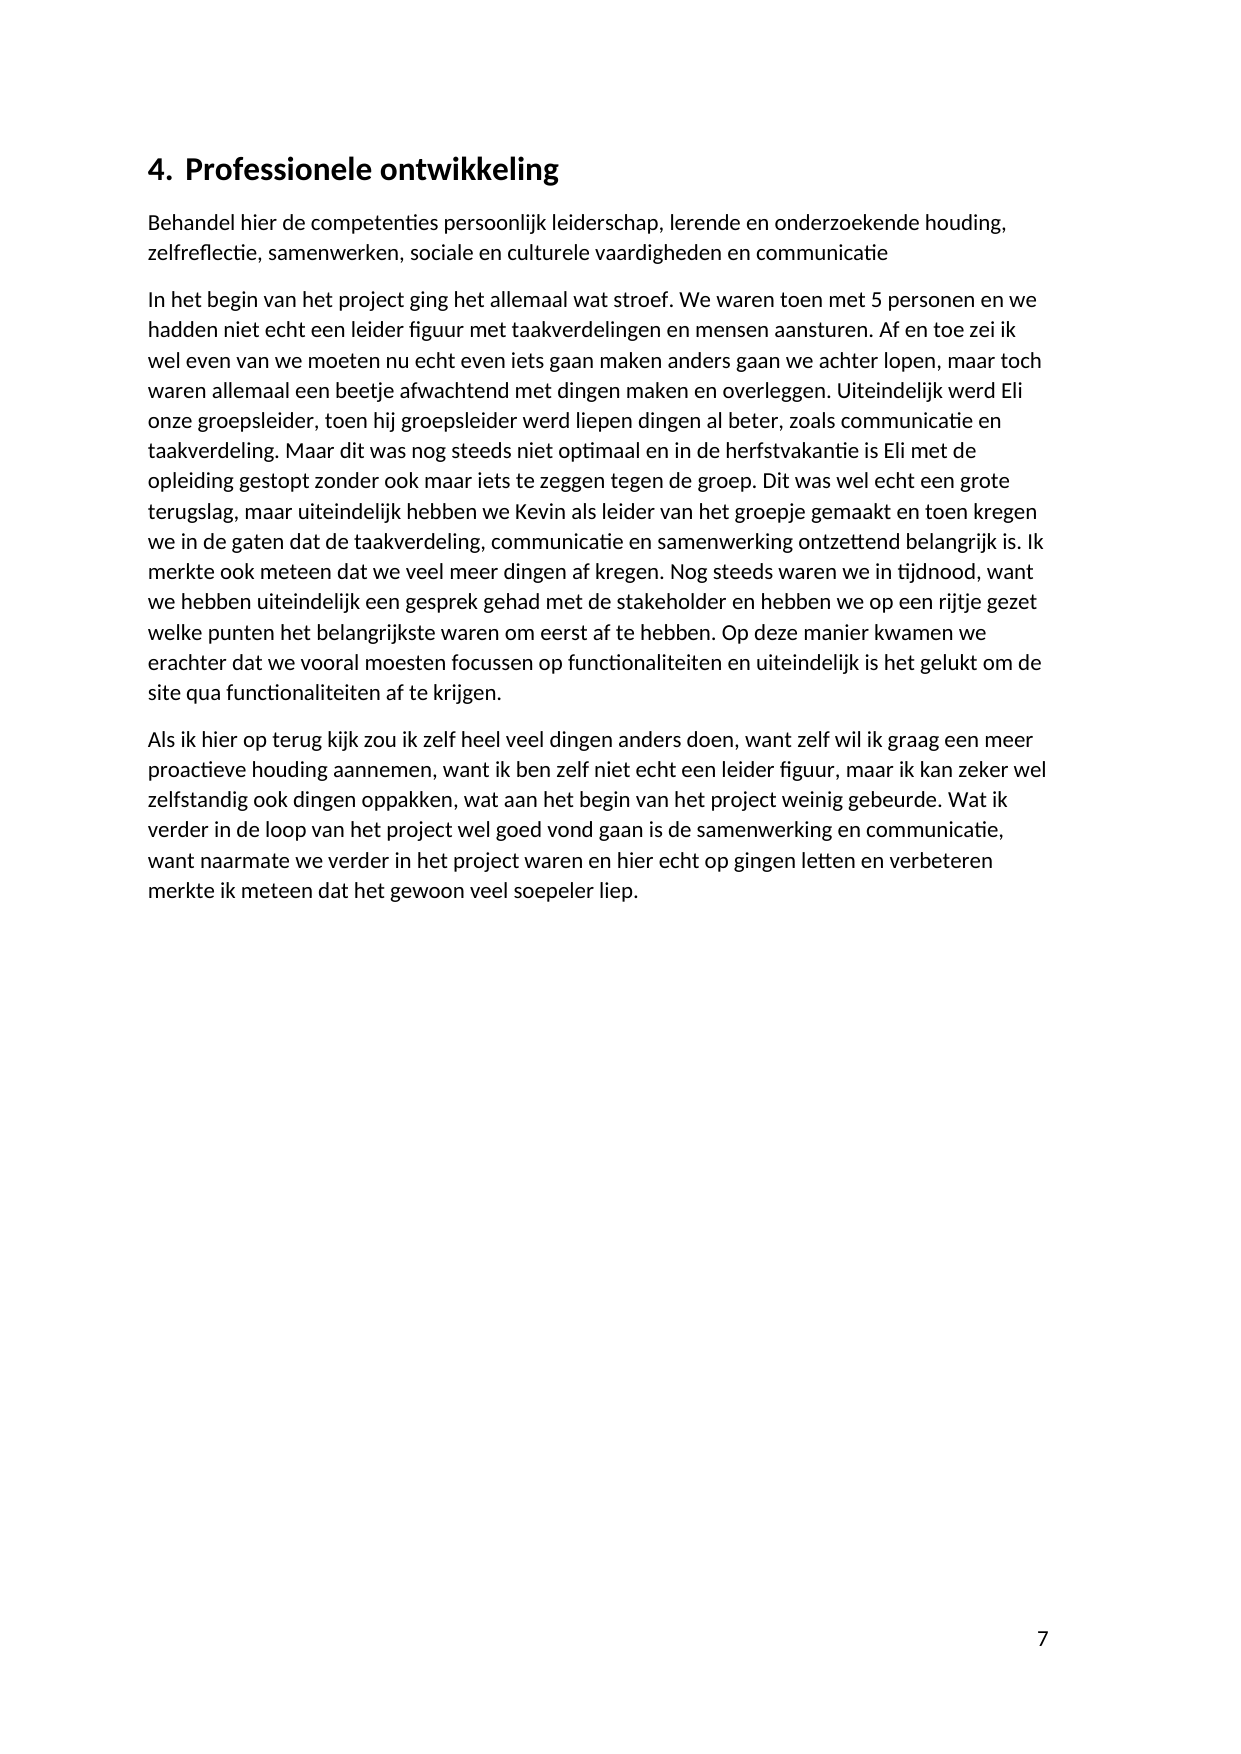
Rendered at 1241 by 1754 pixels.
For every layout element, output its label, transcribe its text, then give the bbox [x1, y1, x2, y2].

text Behandel hier de competenties persoonlijk leiderschap, lerende en onderzoekende houding, zelfreflectie, samenwerken, sociale en culturele vaardigheden en communicatie [148, 208, 1048, 266]
subtitle Professionele ontwikkeling [148, 148, 1048, 188]
text In het begin van het project ging het allemaal wat stroef. We waren toen met 5 personen en we hadden niet echt een leider figuur met taakverdelingen en mensen aansturen. Af en toe zei ik wel even van we moeten nu echt even iets gaan maken anders gaan we achter lopen, maar toch waren allemaal een beetje afwachtend met dingen maken en overleggen. Uiteindelijk werd Eli onze groepsleider, toen hij groepsleider werd liepen dingen al beter, zoals communicatie en taakverdeling. Maar dit was nog steeds niet optimaal en in de herfstvakantie is Eli met de opleiding gestopt zonder ook maar iets te zeggen tegen de groep. Dit was wel echt een grote terugslag, maar uiteindelijk hebben we Kevin als leider van het groepje gemaakt en toen kregen we in de gaten dat de taakverdeling, communicatie en samenwerking ontzettend belangrijk is. Ik merkte ook meteen dat we veel meer dingen af kregen. Nog steeds waren we in tijdnood, want we hebben uiteindelijk een gesprek gehad met de stakeholder en hebben we op een rijtje gezet welke punten het belangrijkste waren om eerst af te hebben. Op deze manier kwamen we erachter dat we vooral moesten focussen op functionaliteiten en uiteindelijk is het gelukt om de site qua functionaliteiten af te krijgen. [148, 285, 1048, 706]
text Als ik hier op terug kijk zou ik zelf heel veel dingen anders doen, want zelf wil ik graag een meer proactieve houding aannemen, want ik ben zelf niet echt een leider figuur, maar ik kan zeker wel zelfstandig ook dingen oppakken, wat aan het begin van het project weinig gebeurde. Wat ik verder in de loop van het project wel goed vond gaan is de samenwerking en communicatie, want naarmate we verder in het project waren en hier echt op gingen letten en verbeteren merkte ik meteen dat het gewoon veel soepeler liep. [148, 725, 1048, 904]
